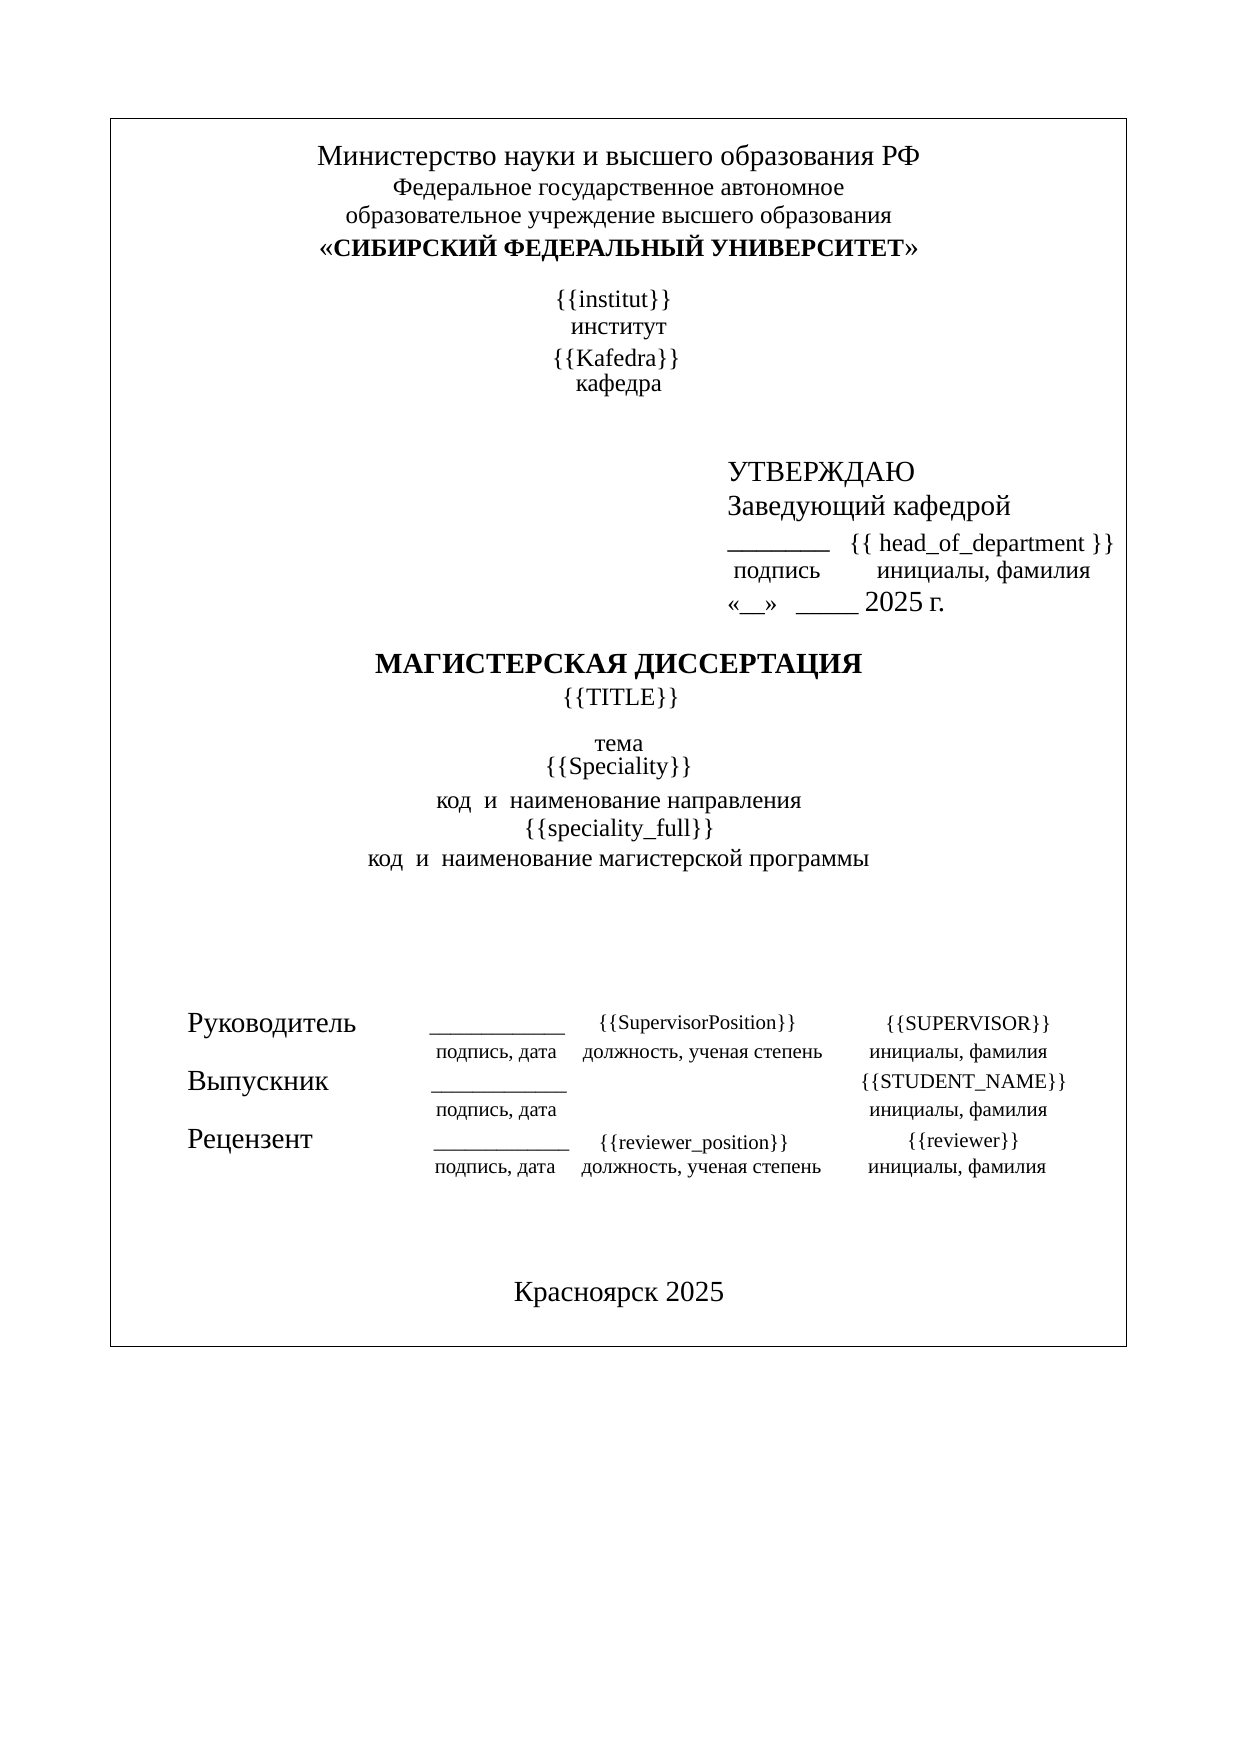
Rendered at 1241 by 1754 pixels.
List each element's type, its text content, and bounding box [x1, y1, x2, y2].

table_header Министерство науки и высшего образования РФ Федеральное государственное автономное образовательное учреждение высшего образования «СИБИРСКИЙ ФЕДЕРАЛЬНЫЙ УНИВЕРСИТЕТ» институт кафедра УТВЕРЖДАЮ Заведующий кафедрой _______ подпись инициалы, фамилия «__» _____ 2025 г. МАГИСТЕРСКАЯ ДИССЕРТАЦИЯ тема код и наименование направления код и наименование магистерской программы Руководитель _____________ подпись, дата должность, ученая степень инициалы, фамилия Выпускник _____________ подпись, дата инициалы, фамилия Рецензент _____________ подпись, дата должность, ученая степень инициалы, фамилия Красноярск 2025 [111, 119, 1126, 1346]
